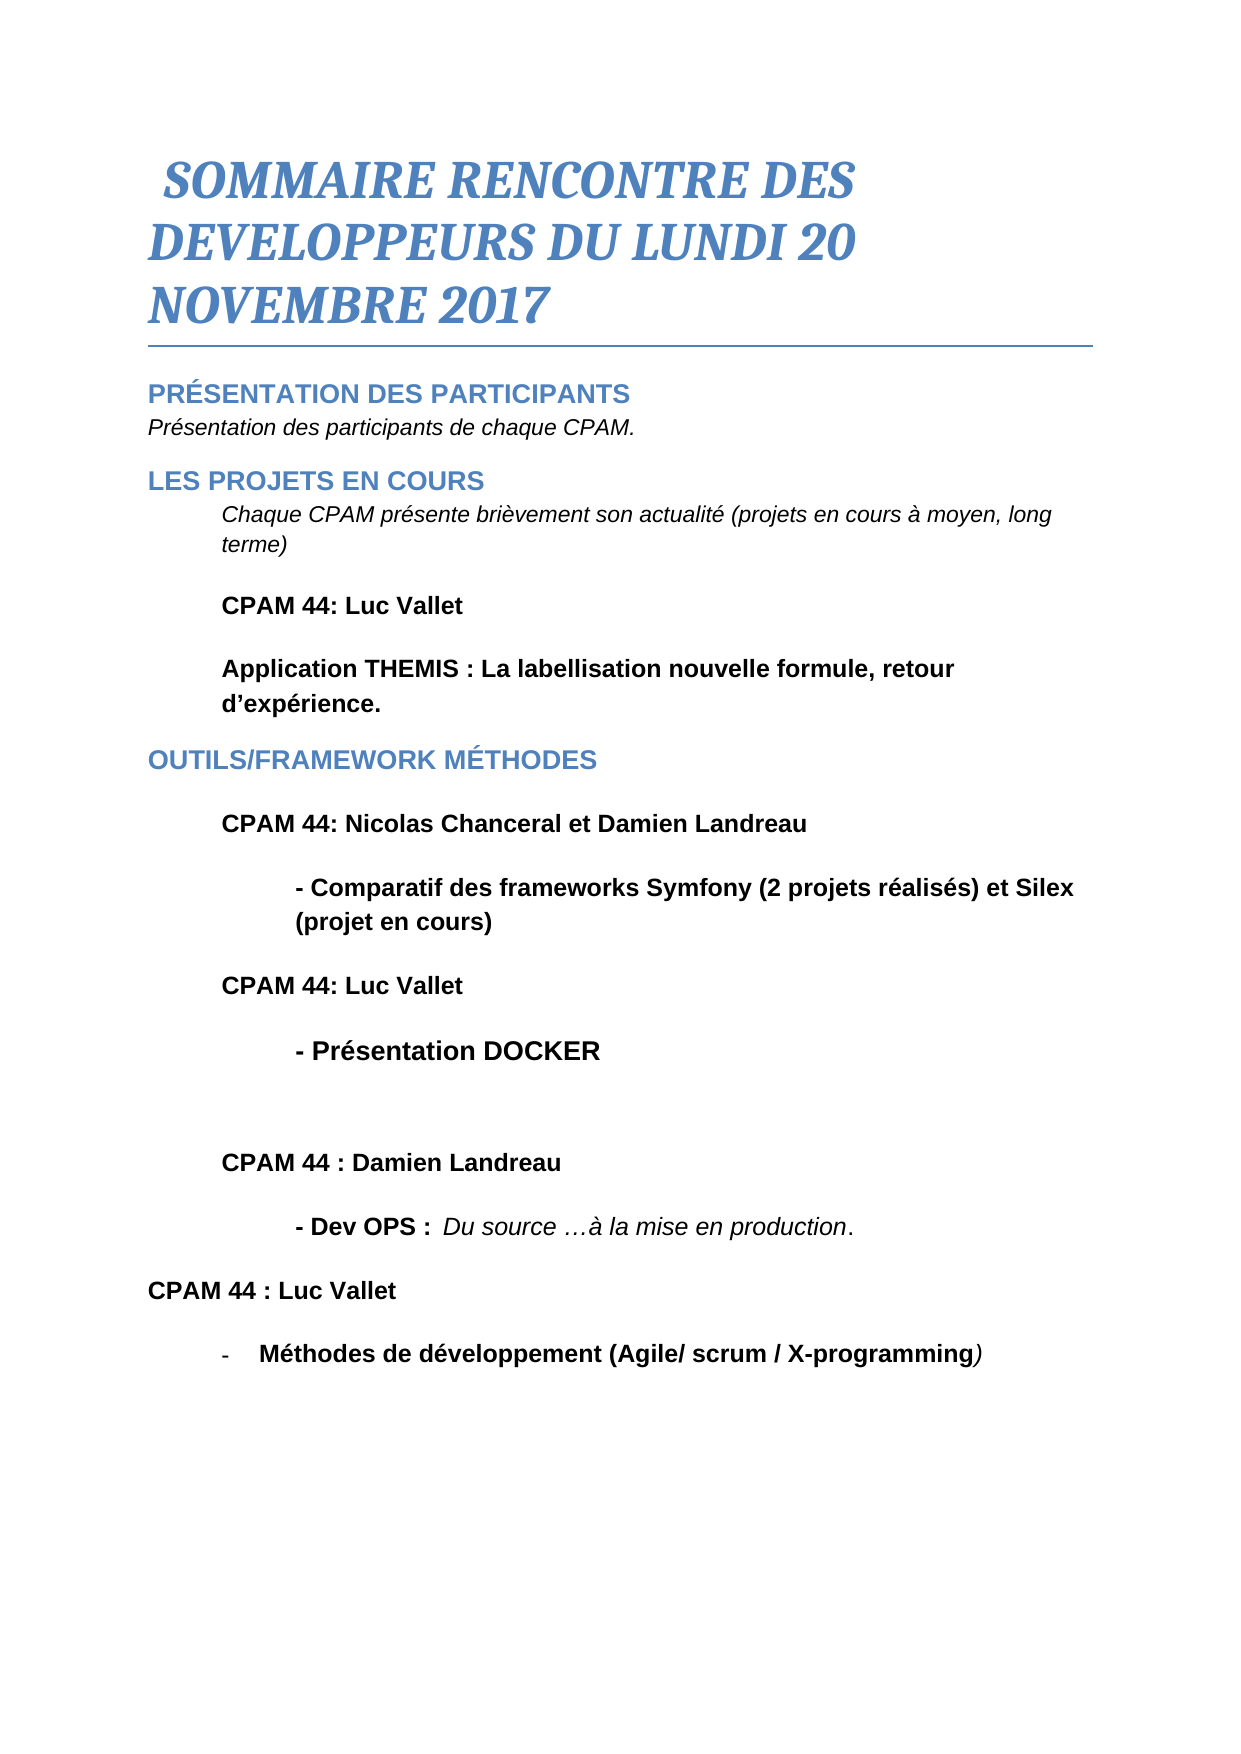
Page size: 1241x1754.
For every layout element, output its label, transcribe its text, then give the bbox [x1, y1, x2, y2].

text Application THEMIS : La labellisation nouvelle formule, retour d’expérience. [221, 654, 1093, 718]
subtitle OUTILS/FRAMEWORK MÉTHODES [148, 744, 1093, 775]
text CPAM 44 : Damien Landreau [221, 1148, 1093, 1177]
subtitle PRÉSENTATION DES PARTICIPANTS [148, 378, 1093, 409]
text Chaque CPAM présente brièvement son actualité (projets en cours à moyen, long terme) [221, 501, 1093, 558]
text CPAM 44: Nicolas Chanceral et Damien Landreau [221, 809, 1093, 838]
text Présentation des participants de chaque CPAM. [148, 414, 1093, 441]
title SOMMAIRE RENCONTRE DES DEVELOPPEURS DU LUNDI 20 NOVEMBRE 2017 [148, 148, 1093, 345]
list Méthodes de développement (Agile/ scrum / X-programming) [221, 1339, 1093, 1402]
text CPAM 44: Luc Vallet [221, 591, 1093, 619]
text - Présentation DOCKER [221, 1035, 1093, 1066]
text CPAM 44: Luc Vallet [221, 971, 1093, 1000]
text CPAM 44 : Luc Vallet [148, 1276, 1093, 1304]
text - Dev OPS : Du source …à la mise en production. [221, 1212, 1093, 1241]
subtitle LES PROJETS EN COURS [148, 465, 1093, 496]
text - Comparatif des frameworks Symfony (2 projets réalisés) et Silex (projet en cours) [295, 873, 1093, 936]
